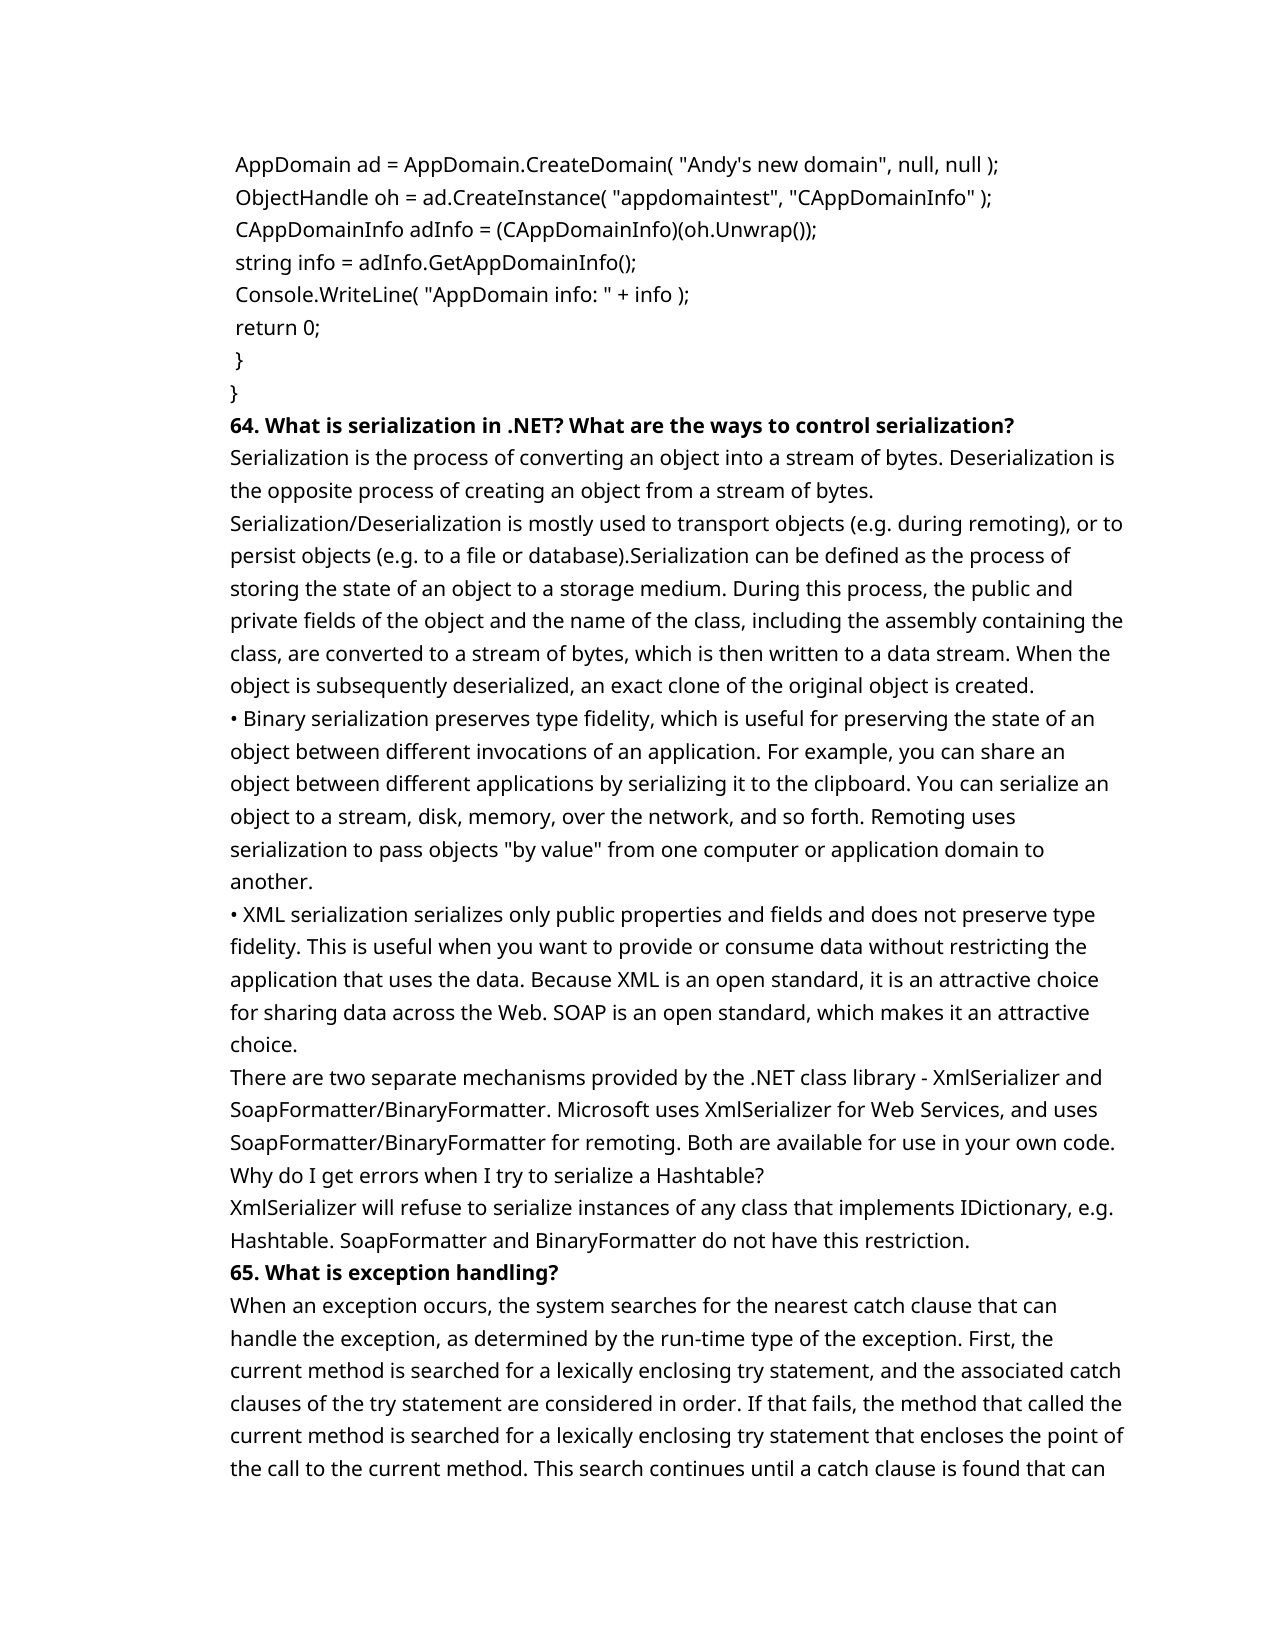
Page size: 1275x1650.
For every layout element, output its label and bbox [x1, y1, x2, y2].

text [230, 150, 1125, 1483]
